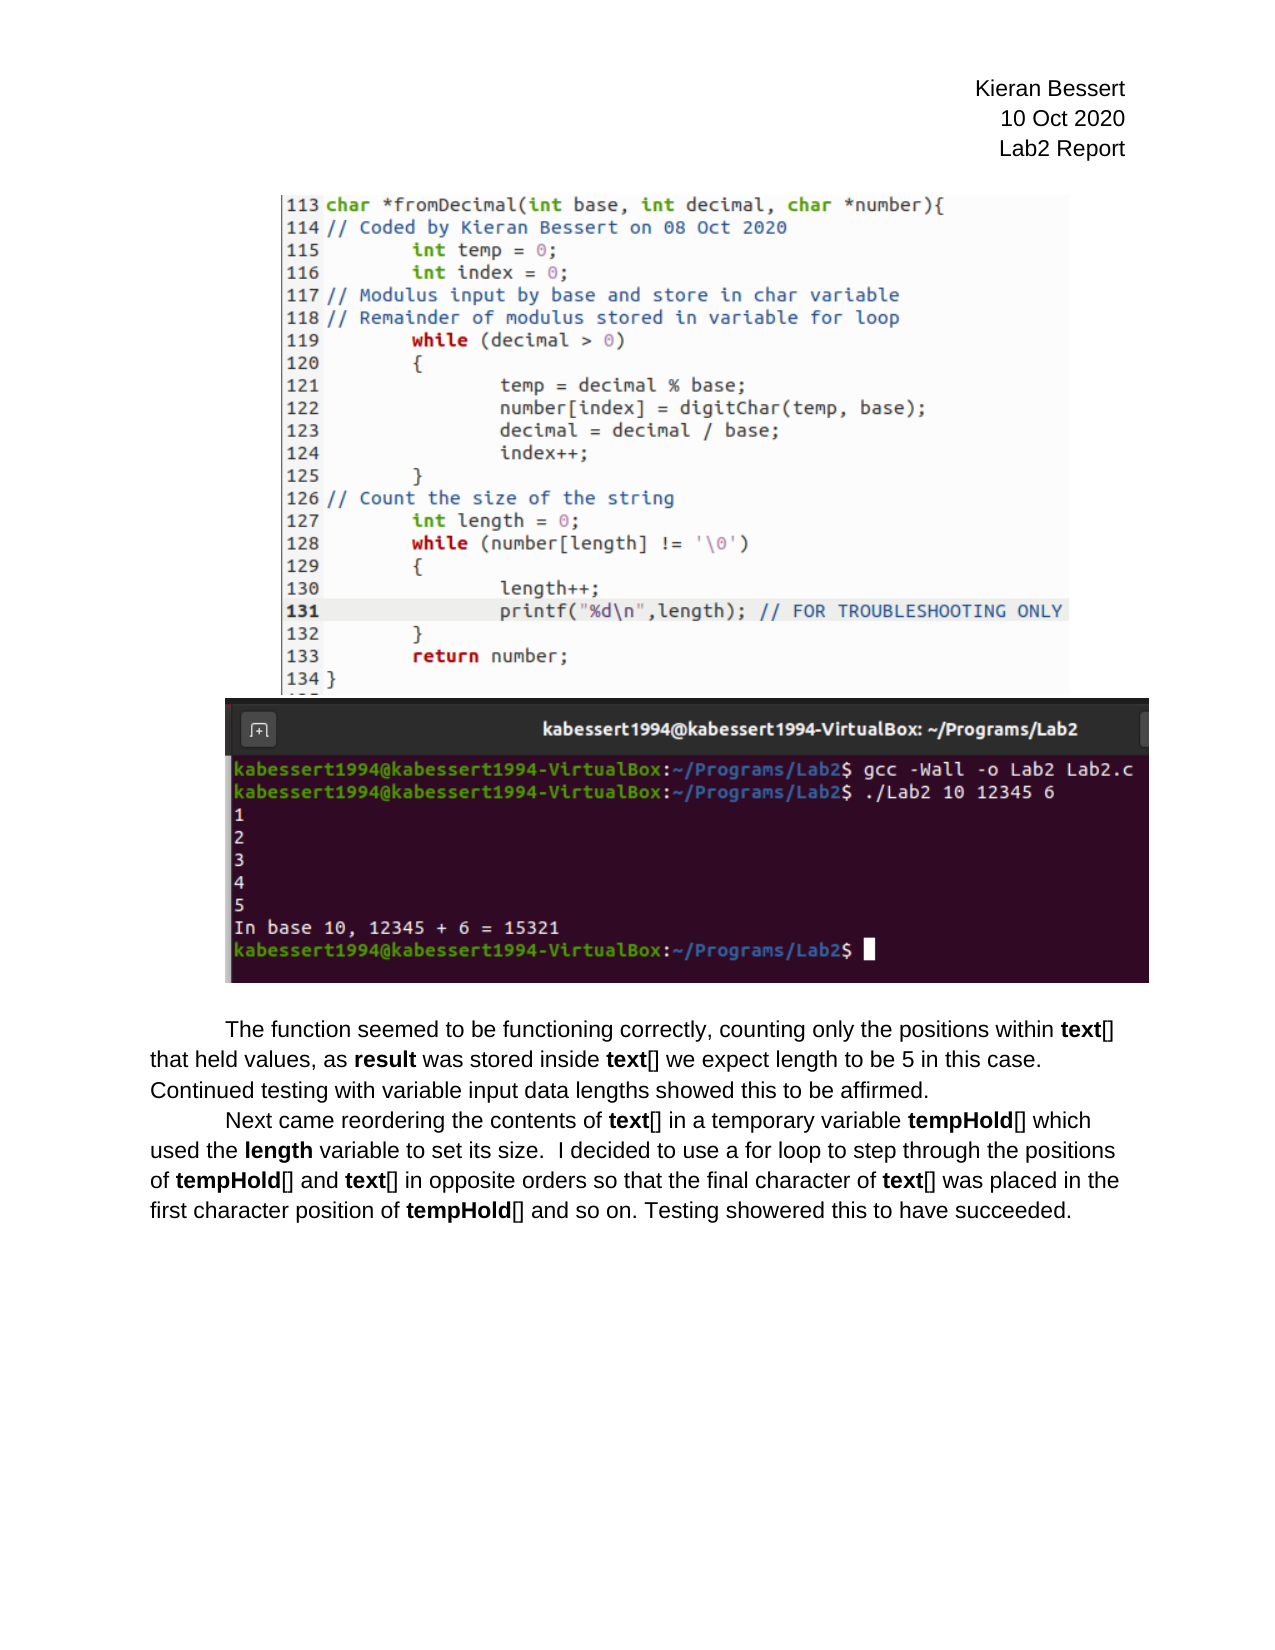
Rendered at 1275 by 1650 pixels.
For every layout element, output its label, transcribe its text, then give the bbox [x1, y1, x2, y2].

text Next came reordering the contents of text[] in a temporary variable tempHold[] which used the length variable to set its size. I decided to use a for loop to step through the positions of tempHold[] and text[] in opposite orders so that the final character of text[] was placed in the first character position of tempHold[] and so on. Testing showered this to have succeeded. [150, 1107, 1125, 1224]
text The function seemed to be functioning correctly, counting only the positions within text[] that held values, as result was stored inside text[] we expect length to be 5 in this case. Continued testing with variable input data lengths showed this to be affirmed. [150, 1016, 1125, 1103]
picture [281, 195, 1069, 695]
picture [225, 698, 1149, 983]
